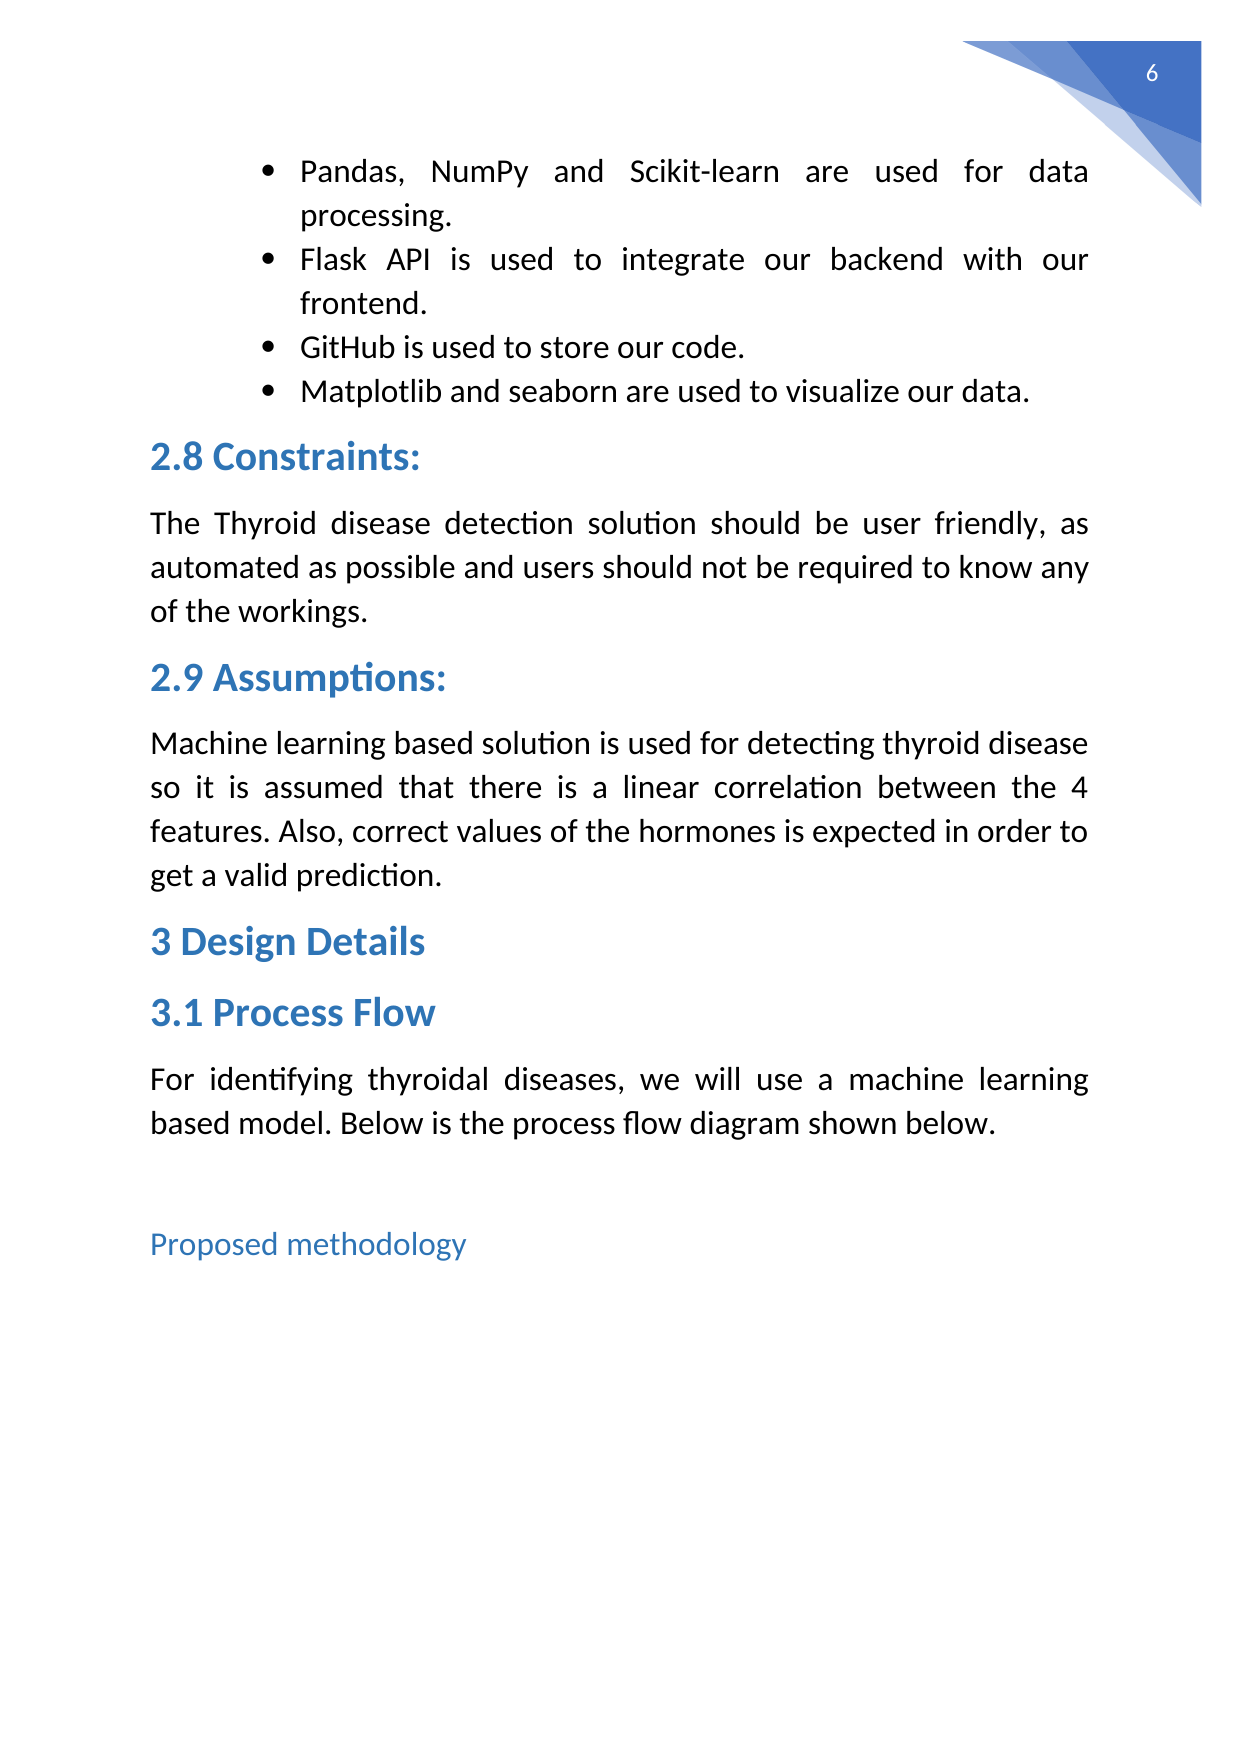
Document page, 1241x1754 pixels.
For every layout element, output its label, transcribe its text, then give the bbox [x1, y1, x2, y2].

list Matplotlib and seaborn are used to visualize our data. [262, 370, 1090, 411]
text Machine learning based solution is used for detecting thyroid disease so it is assumed that there is a linear correlation between the 4 features. Also, correct values of the hormones is expected in order to get a valid prediction. [150, 722, 1090, 895]
list GitHub is used to store our code. [262, 326, 1090, 367]
list Flask API is used to integrate our backend with our frontend. [262, 238, 1090, 323]
text The Thyroid disease detection solution should be user friendly, as automated as possible and users should not be required to know any of the workings. [150, 502, 1090, 631]
text 2.9 Assumptions: [150, 651, 1090, 701]
text For identifying thyroidal diseases, we will use a machine learning based model. Below is the process flow diagram shown below. [150, 1058, 1090, 1142]
text 2.8 Constraints: [150, 430, 1090, 481]
list Pandas, NumPy and Scikit-learn are used for data processing. [262, 150, 1090, 235]
text 3 Design Details [150, 914, 1090, 965]
text 3.1 Process Flow [150, 986, 1090, 1037]
text Proposed methodology [150, 1223, 1090, 1264]
picture [962, 41, 1202, 207]
